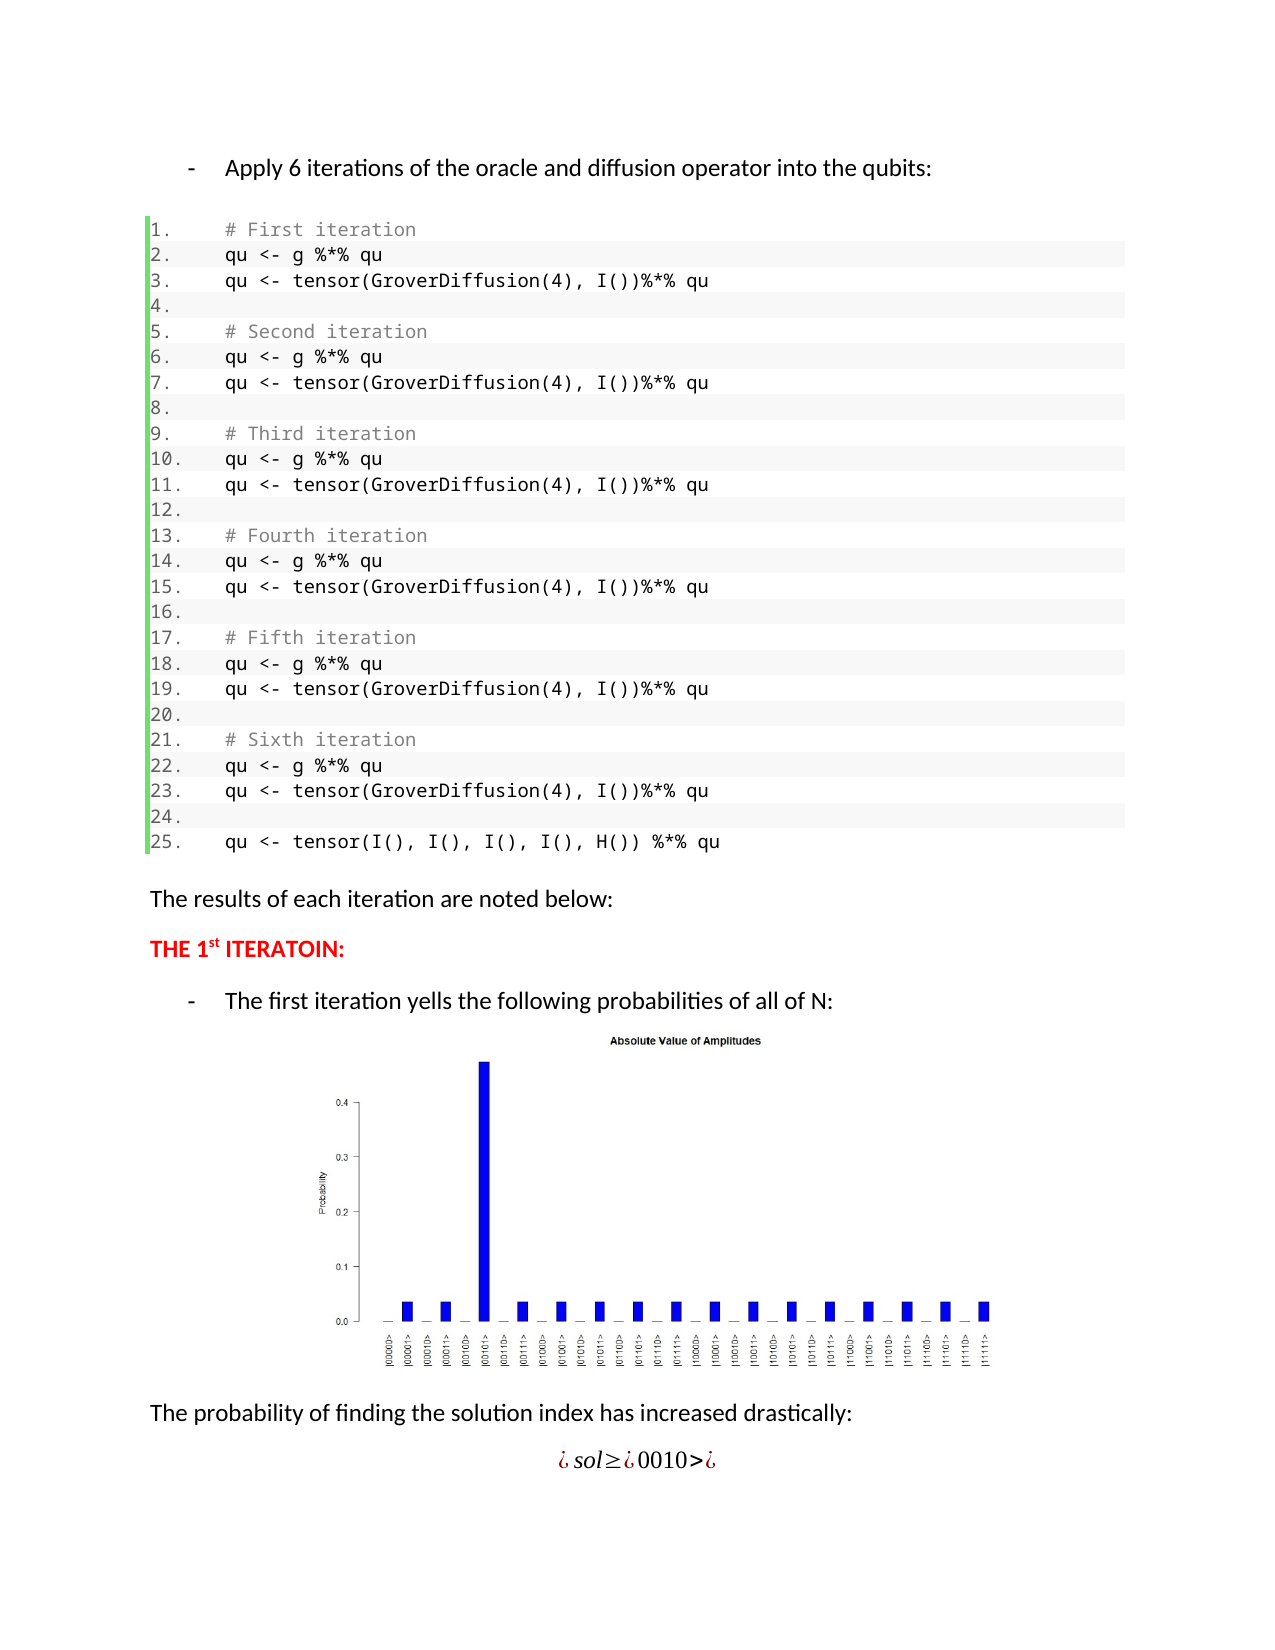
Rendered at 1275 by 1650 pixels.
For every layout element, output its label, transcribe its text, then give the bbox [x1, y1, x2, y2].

picture [315, 1019, 1035, 1378]
list The first iteration yells the following probabilities of all of N: [187, 982, 1125, 1016]
text THE 1st ITERATOIN: [150, 933, 1125, 963]
list # Third iteration [150, 420, 1125, 446]
list # First iteration [150, 216, 1125, 241]
list qu <- g %*% qu [150, 343, 1125, 369]
list qu <- g %*% qu [150, 241, 1125, 267]
list qu <- g %*% qu [150, 446, 1125, 471]
list # Sixth iteration [150, 726, 1125, 752]
text The results of each iteration are noted below: [150, 883, 1125, 914]
list qu <- tensor(GroverDiffusion(4), I())%*% qu [150, 777, 1125, 803]
list qu <- tensor(GroverDiffusion(4), I())%*% qu [150, 573, 1125, 599]
list Apply 6 iterations of the oracle and diffusion operator into the qubits: [187, 150, 1125, 184]
list qu <- g %*% qu [150, 650, 1125, 675]
list # Second iteration [150, 318, 1125, 343]
list qu <- tensor(I(), I(), I(), I(), H()) %*% qu [150, 828, 1125, 854]
list qu <- tensor(GroverDiffusion(4), I())%*% qu [150, 369, 1125, 394]
list qu <- tensor(GroverDiffusion(4), I())%*% qu [150, 267, 1125, 292]
text The probability of finding the solution index has increased drastically: [150, 1397, 1125, 1427]
list qu <- g %*% qu [150, 548, 1125, 573]
list # Fifth iteration [150, 624, 1125, 650]
list qu <- g %*% qu [150, 752, 1125, 777]
list qu <- tensor(GroverDiffusion(4), I())%*% qu [150, 675, 1125, 701]
list qu <- tensor(GroverDiffusion(4), I())%*% qu [150, 471, 1125, 497]
list # Fourth iteration [150, 522, 1125, 548]
